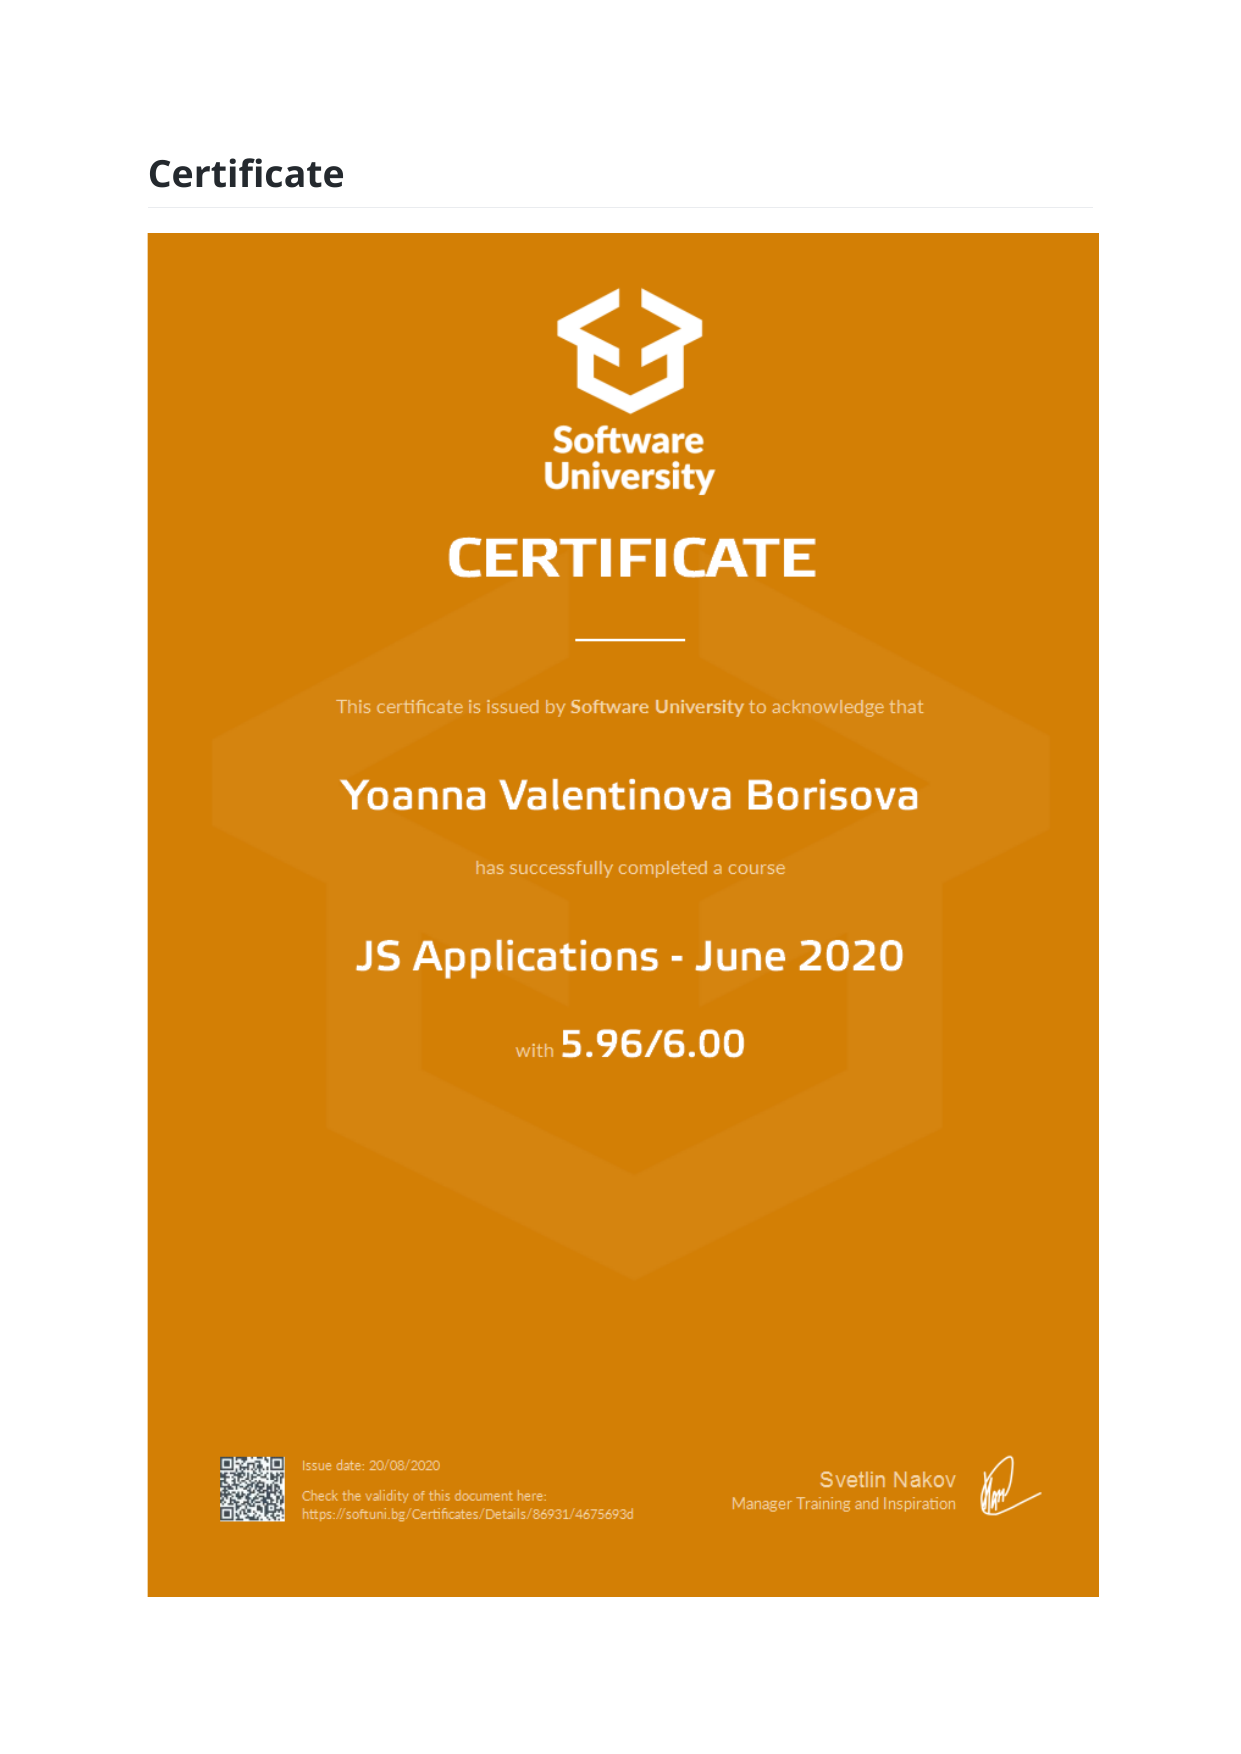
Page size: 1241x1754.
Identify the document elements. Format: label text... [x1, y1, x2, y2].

picture [147, 233, 1099, 1597]
text Certificate [148, 148, 1093, 207]
